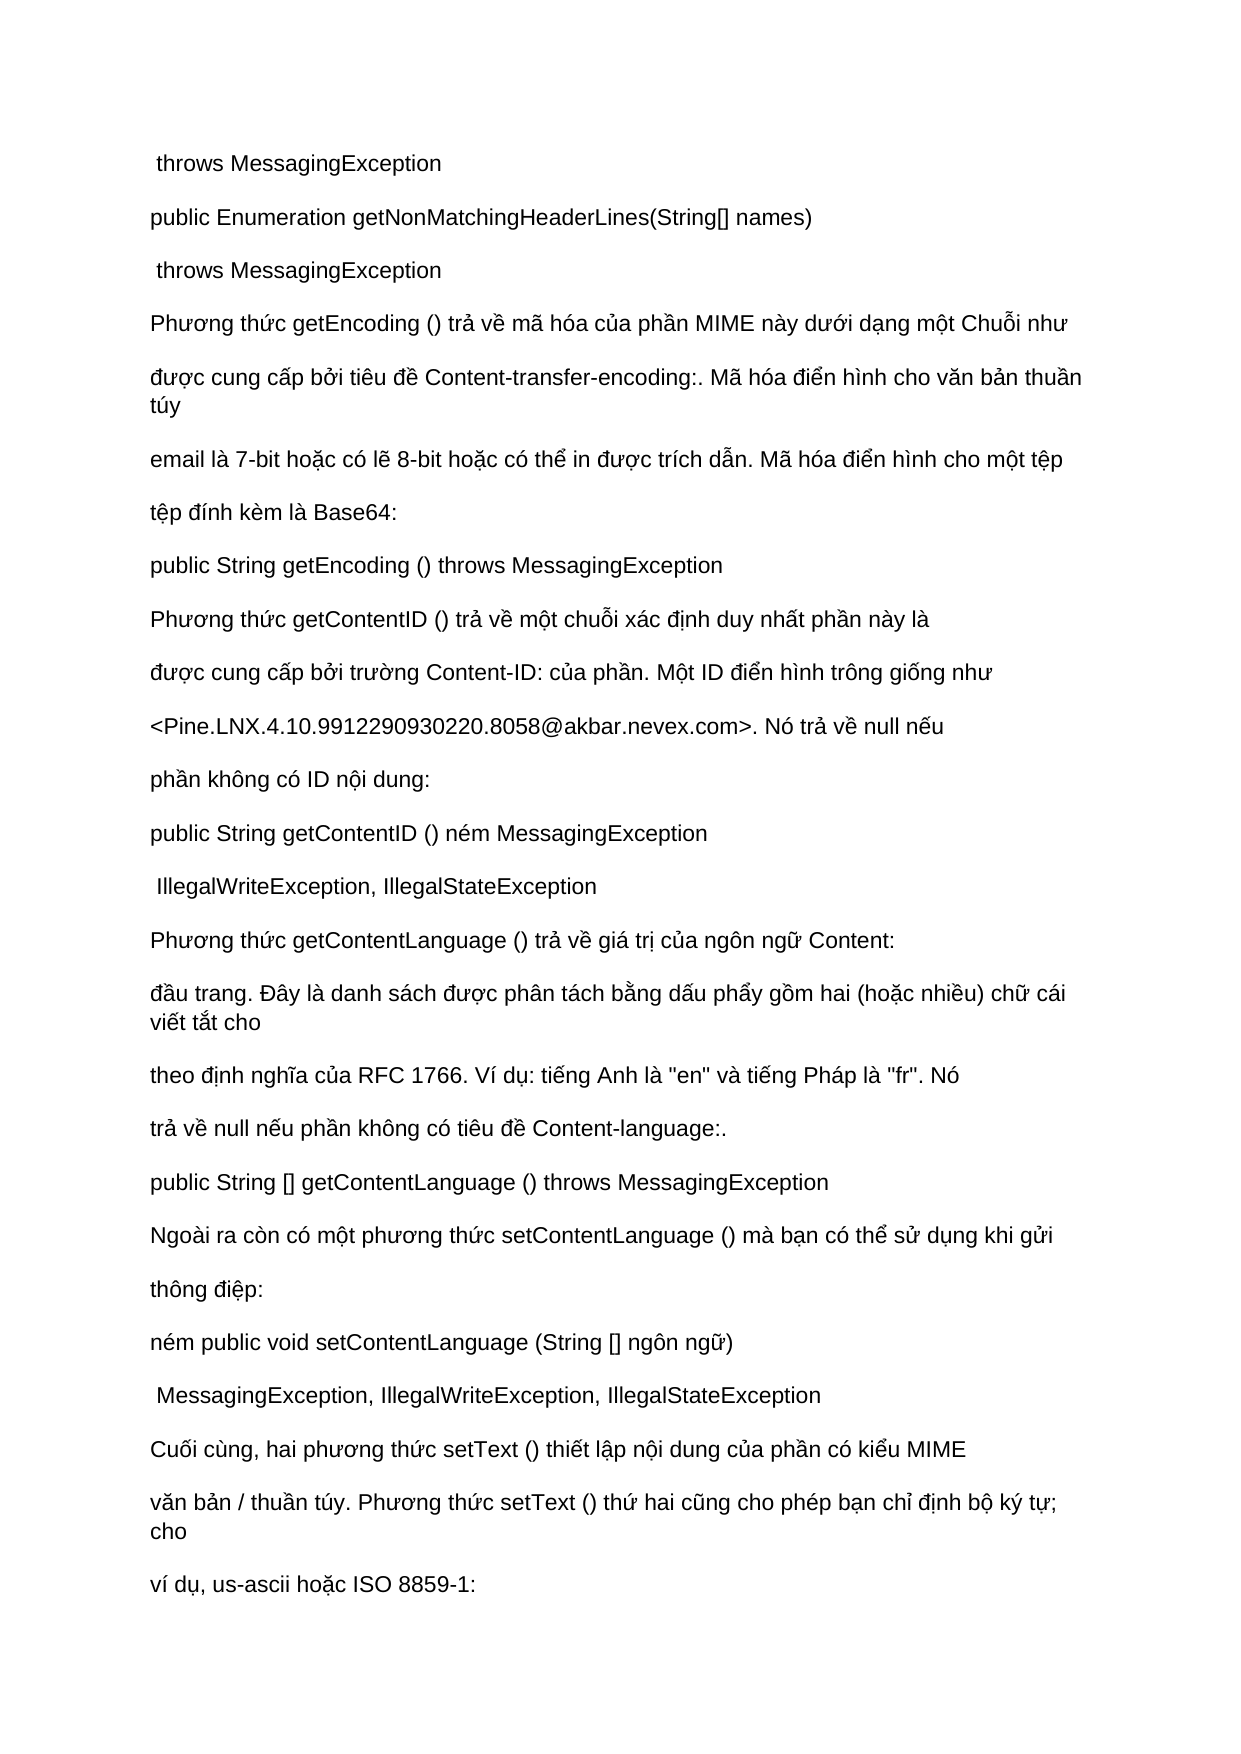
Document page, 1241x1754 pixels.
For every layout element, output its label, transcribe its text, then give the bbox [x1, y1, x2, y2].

text phần không có ID nội dung: [150, 766, 1090, 793]
text đầu trang. Đây là danh sách được phân tách bằng dấu phẩy gồm hai (hoặc nhiều) chữ cái viết tắt cho [150, 980, 1090, 1035]
text Cuối cùng, hai phương thức setText () thiết lập nội dung của phần có kiểu MIME [150, 1436, 1090, 1462]
text public String [] getContentLanguage () throws MessagingException [150, 1169, 1090, 1195]
text public String getContentID () ném MessagingException [150, 820, 1090, 846]
text văn bản / thuần túy. Phương thức setText () thứ hai cũng cho phép bạn chỉ định bộ ký tự; cho [150, 1489, 1090, 1544]
text MessagingException, IllegalWriteException, IllegalStateException [150, 1382, 1090, 1409]
text được cung cấp bởi trường Content-ID: của phần. Một ID điển hình trông giống như [150, 659, 1090, 686]
text public String getEncoding () throws MessagingException [150, 552, 1090, 579]
text thông điệp: [150, 1276, 1090, 1302]
text theo định nghĩa của RFC 1766. Ví dụ: tiếng Anh là "en" và tiếng Pháp là "fr". Nó [150, 1062, 1090, 1088]
text ném public void setContentLanguage (String [] ngôn ngữ) [150, 1329, 1090, 1355]
text trả về null nếu phần không có tiêu đề Content-language:. [150, 1115, 1090, 1142]
text tệp đính kèm là Base64: [150, 499, 1090, 525]
text throws MessagingException [150, 150, 1090, 176]
text public Enumeration getNonMatchingHeaderLines(String[] names) [150, 203, 1090, 230]
text được cung cấp bởi tiêu đề Content-transfer-encoding:. Mã hóa điển hình cho văn bản thuần túy [150, 364, 1090, 418]
text IllegalWriteException, IllegalStateException [150, 873, 1090, 899]
text Phương thức getContentID () trả về một chuỗi xác định duy nhất phần này là [150, 606, 1090, 632]
text email là 7-bit hoặc có lẽ 8-bit hoặc có thể in được trích dẫn. Mã hóa điển hình cho một tệp [150, 446, 1090, 472]
text throws MessagingException [150, 257, 1090, 283]
text <Pine.LNX.4.10.9912290930220.8058@akbar.nevex.com>. Nó trả về null nếu [150, 713, 1090, 739]
text Ngoài ra còn có một phương thức setContentLanguage () mà bạn có thể sử dụng khi gửi [150, 1222, 1090, 1248]
text Phương thức getEncoding () trả về mã hóa của phần MIME này dưới dạng một Chuỗi như [150, 310, 1090, 337]
text ví dụ, us-ascii hoặc ISO 8859-1: [150, 1571, 1090, 1598]
text Phương thức getContentLanguage () trả về giá trị của ngôn ngữ Content: [150, 927, 1090, 953]
